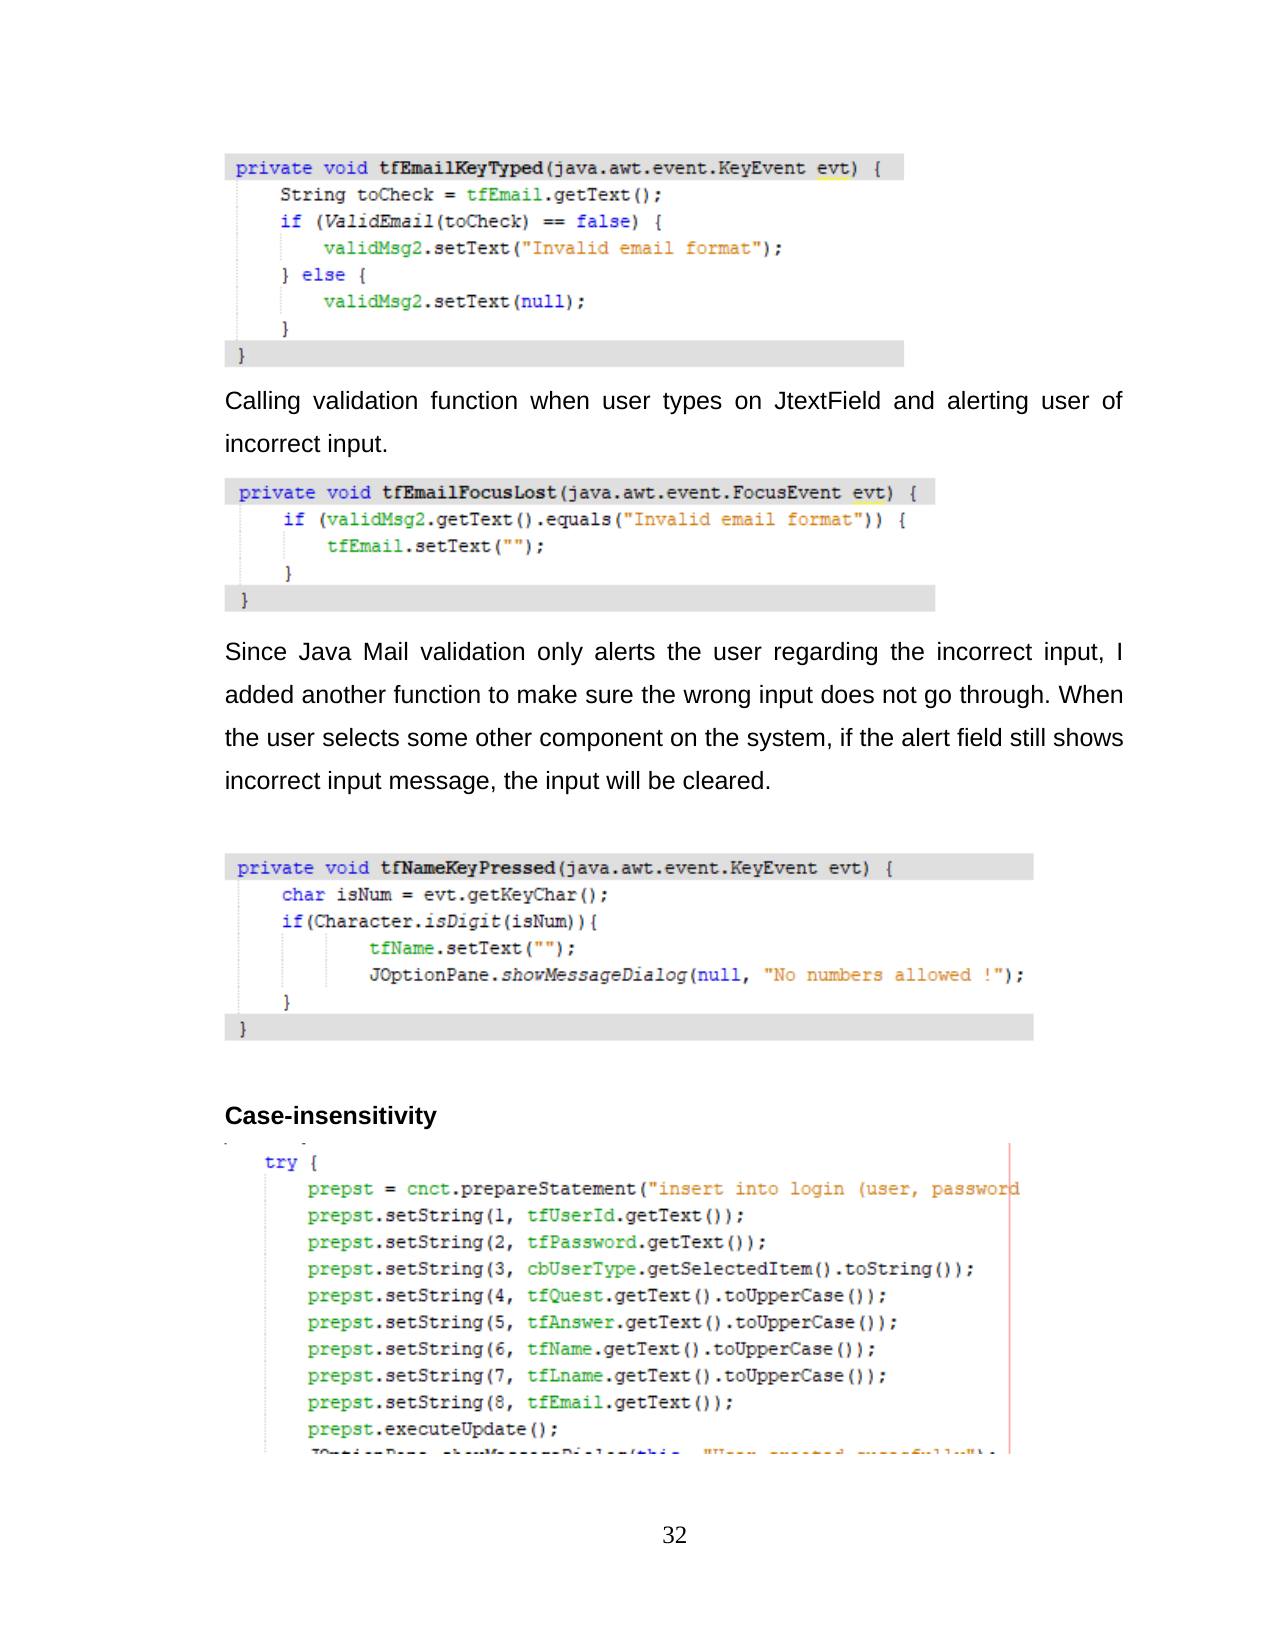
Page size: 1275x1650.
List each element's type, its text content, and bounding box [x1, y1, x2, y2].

picture [224, 472, 936, 623]
text Since Java Mail validation only alerts the user regarding the incorrect input, I added another function to make sure the wrong input does not go through. When the user selects some other component on the system, if the alert field still shows incorrect input message, the input will be cleared. [224, 637, 1125, 795]
picture [224, 1143, 1020, 1454]
picture [224, 852, 1034, 1044]
picture [224, 150, 905, 372]
text Calling validation function when user types on JtextField and alerting user of incorrect input. [224, 386, 1125, 458]
text Case-insensitivity [224, 1101, 1125, 1129]
